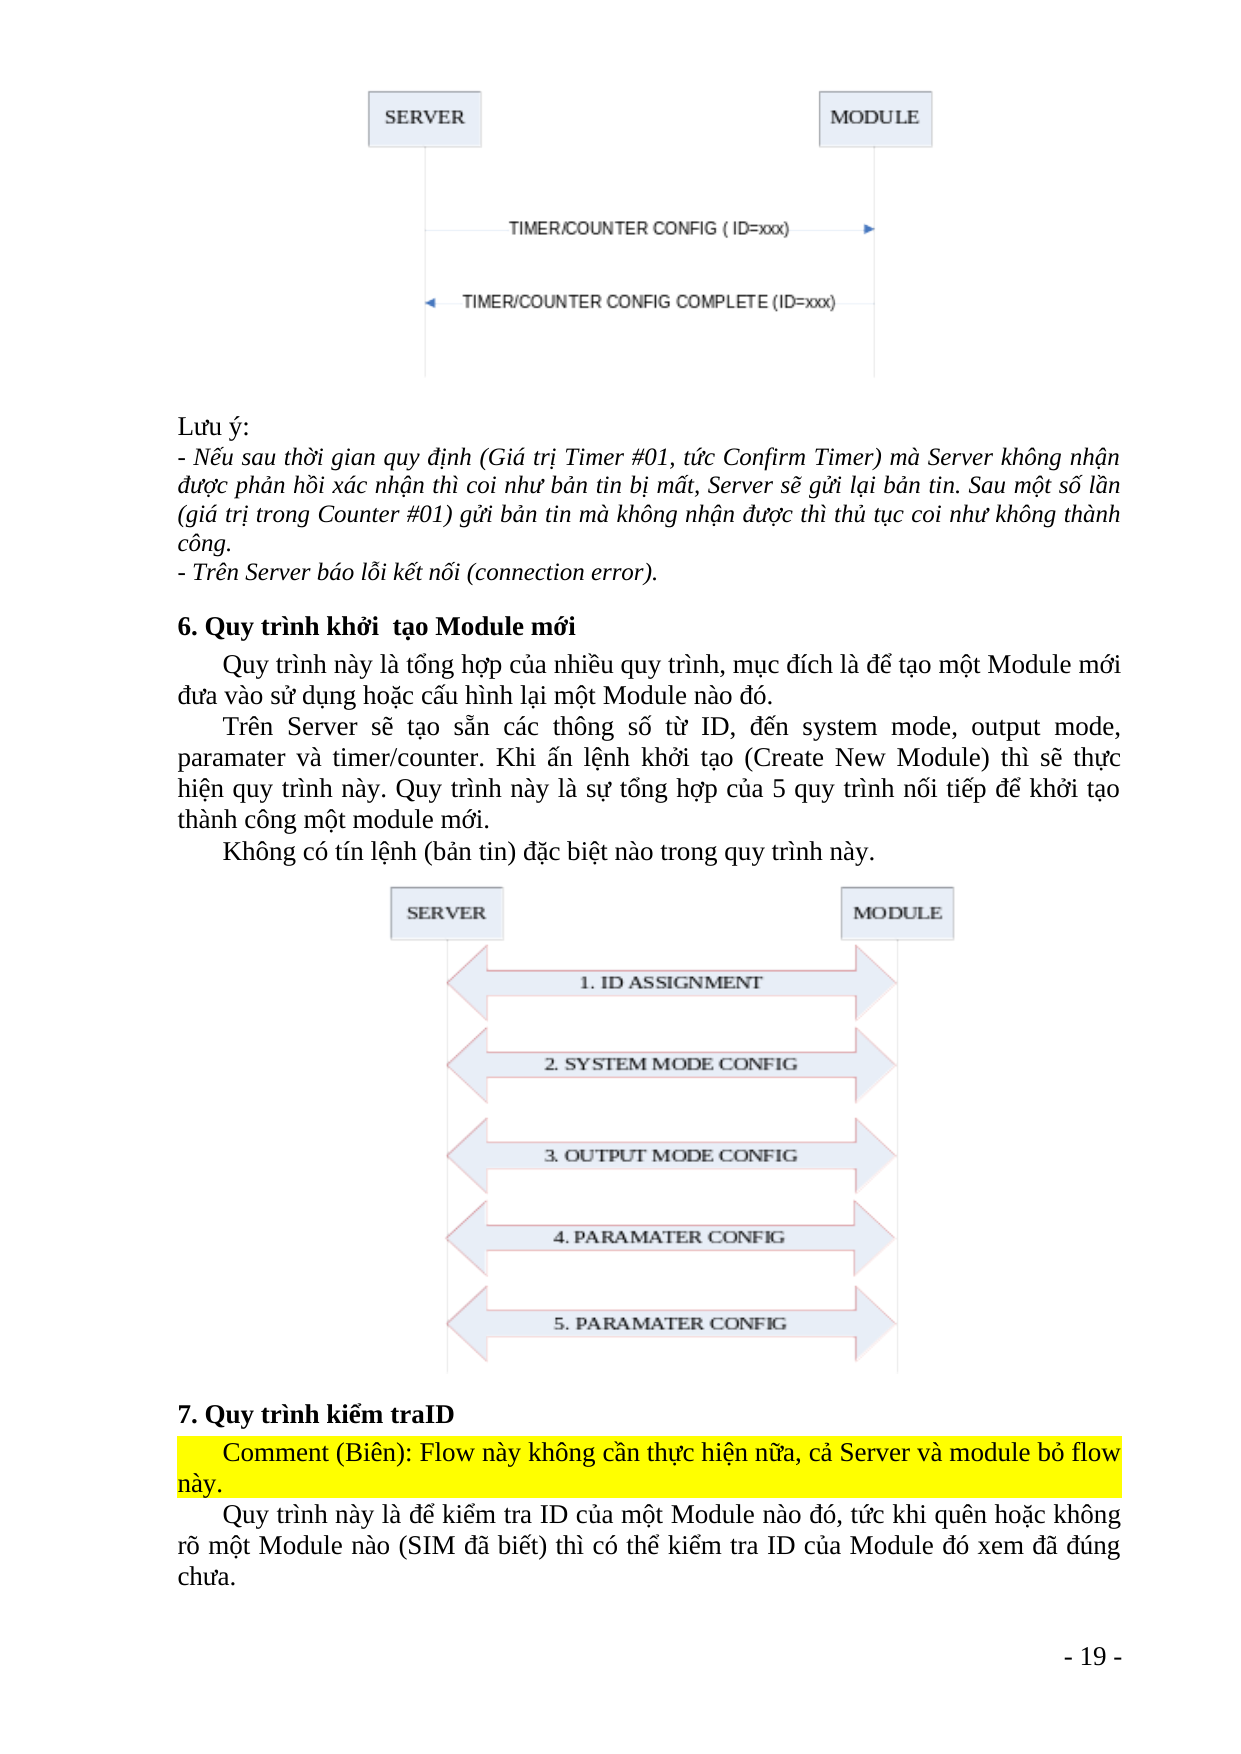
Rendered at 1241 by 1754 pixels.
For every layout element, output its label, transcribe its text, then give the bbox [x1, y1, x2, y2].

text Comment (Biên): Flow này không cần thực hiện nữa, cả Server và module bỏ flow này. [177, 1436, 1122, 1498]
subtitle 6. Quy trình khởi tạo Module mới [177, 610, 1122, 641]
text Quy trình này là để kiểm tra ID của một Module nào đó, tức khi quên hoặc không rõ một Module nào (SIM đã biết) thì có thể kiểm tra ID của Module đó xem đã đúng chưa. [177, 1498, 1122, 1592]
subtitle 7. Quy trình kiểm traID [177, 1398, 1122, 1430]
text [177, 442, 1122, 557]
text - Trên Server báo lỗi kết nối (connection error). [177, 557, 1122, 585]
text Trên Server sẽ tạo sẵn các thông số từ ID, đến system mode, output mode, paramater và timer/counter. Khi ấn lệnh khởi tạo (Create New Module) thì sẽ thực hiện quy trình này. Quy trình này là sự tổng hợp của 5 quy trình nối tiếp để khởi tạo thành công một module mới. [177, 710, 1122, 834]
text Lưu ý: [177, 410, 1122, 442]
text Không có tín lệnh (bản tin) đặc biệt nào trong quy trình này. [177, 834, 1122, 866]
text Quy trình này là tổng hợp của nhiều quy trình, mục đích là để tạo một Module mới đưa vào sử dụng hoặc cấu hình lại một Module nào đó. [177, 648, 1122, 710]
